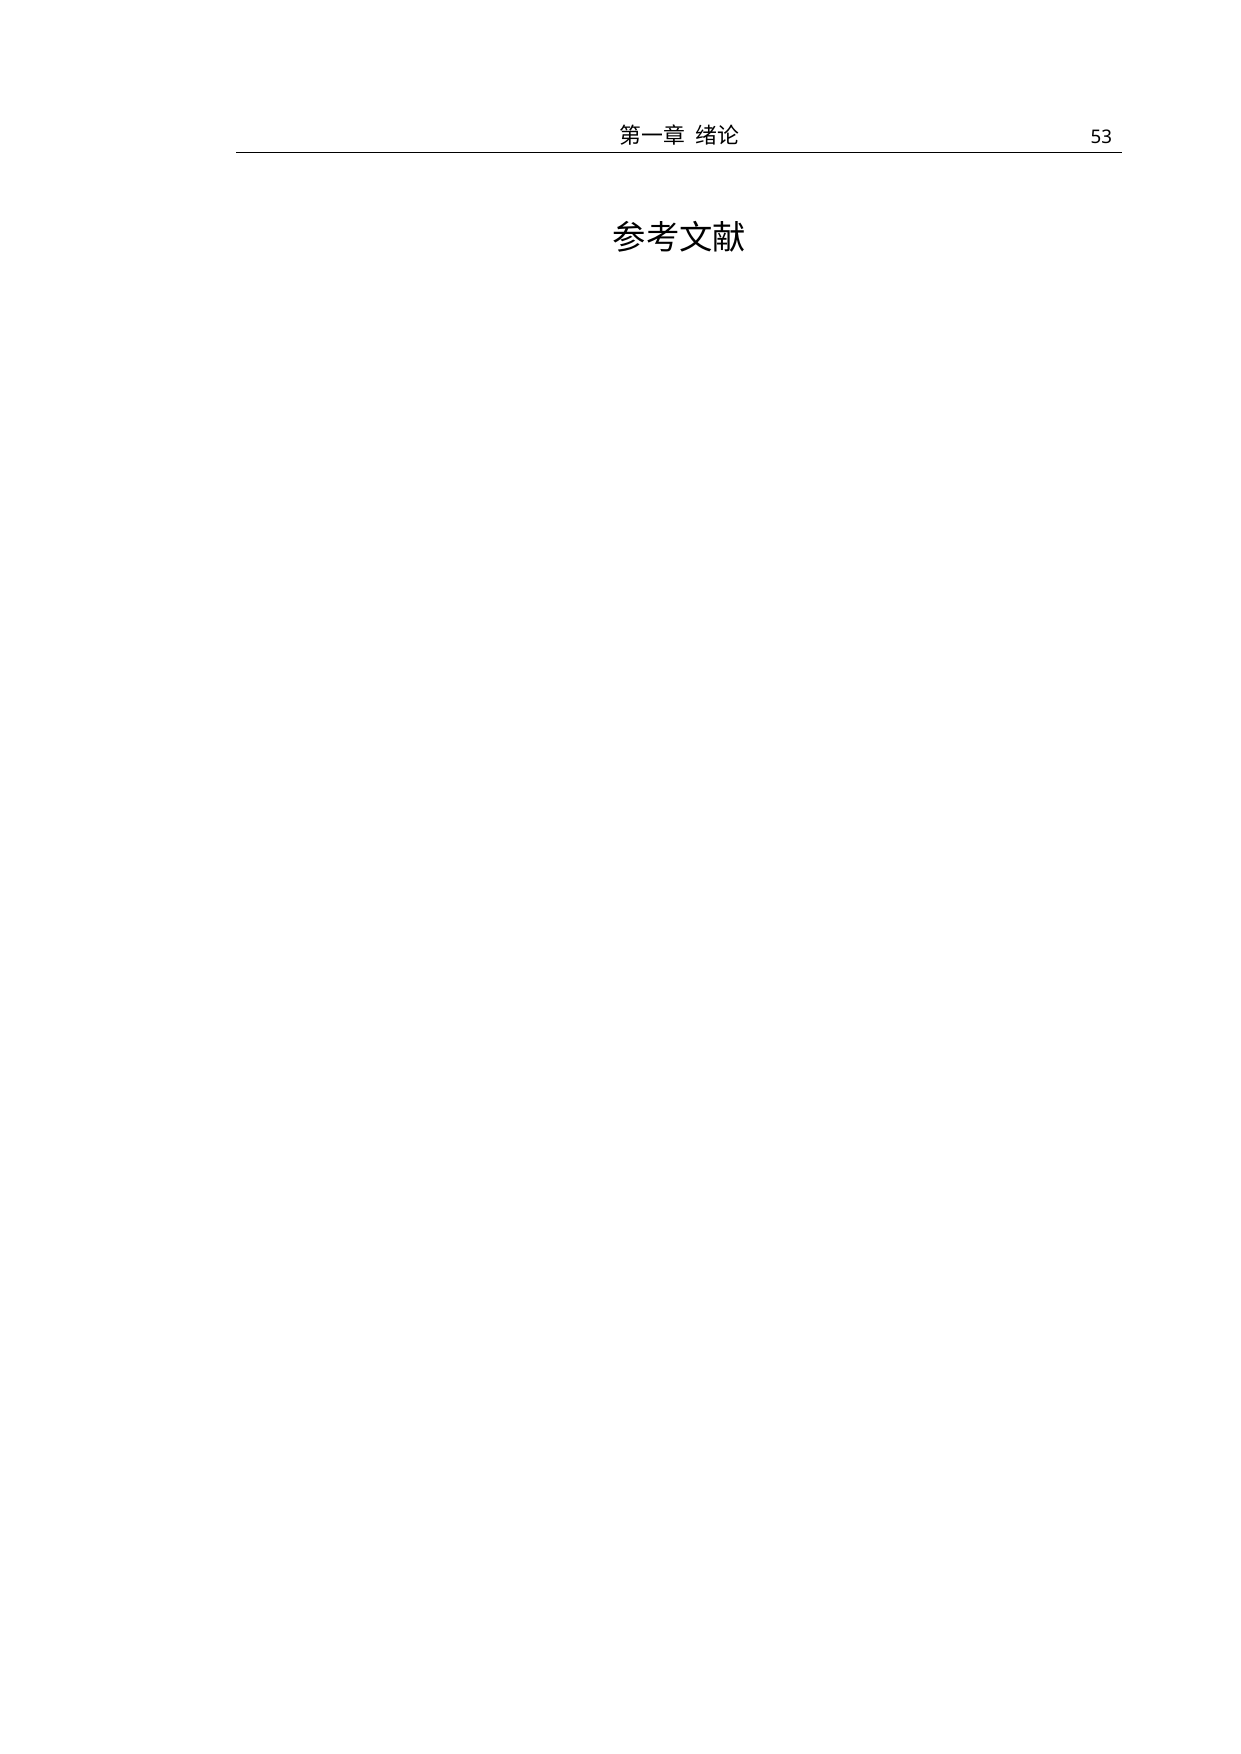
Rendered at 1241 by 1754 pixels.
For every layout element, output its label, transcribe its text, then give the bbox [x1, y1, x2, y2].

subtitle 参考文献 [236, 202, 1122, 267]
